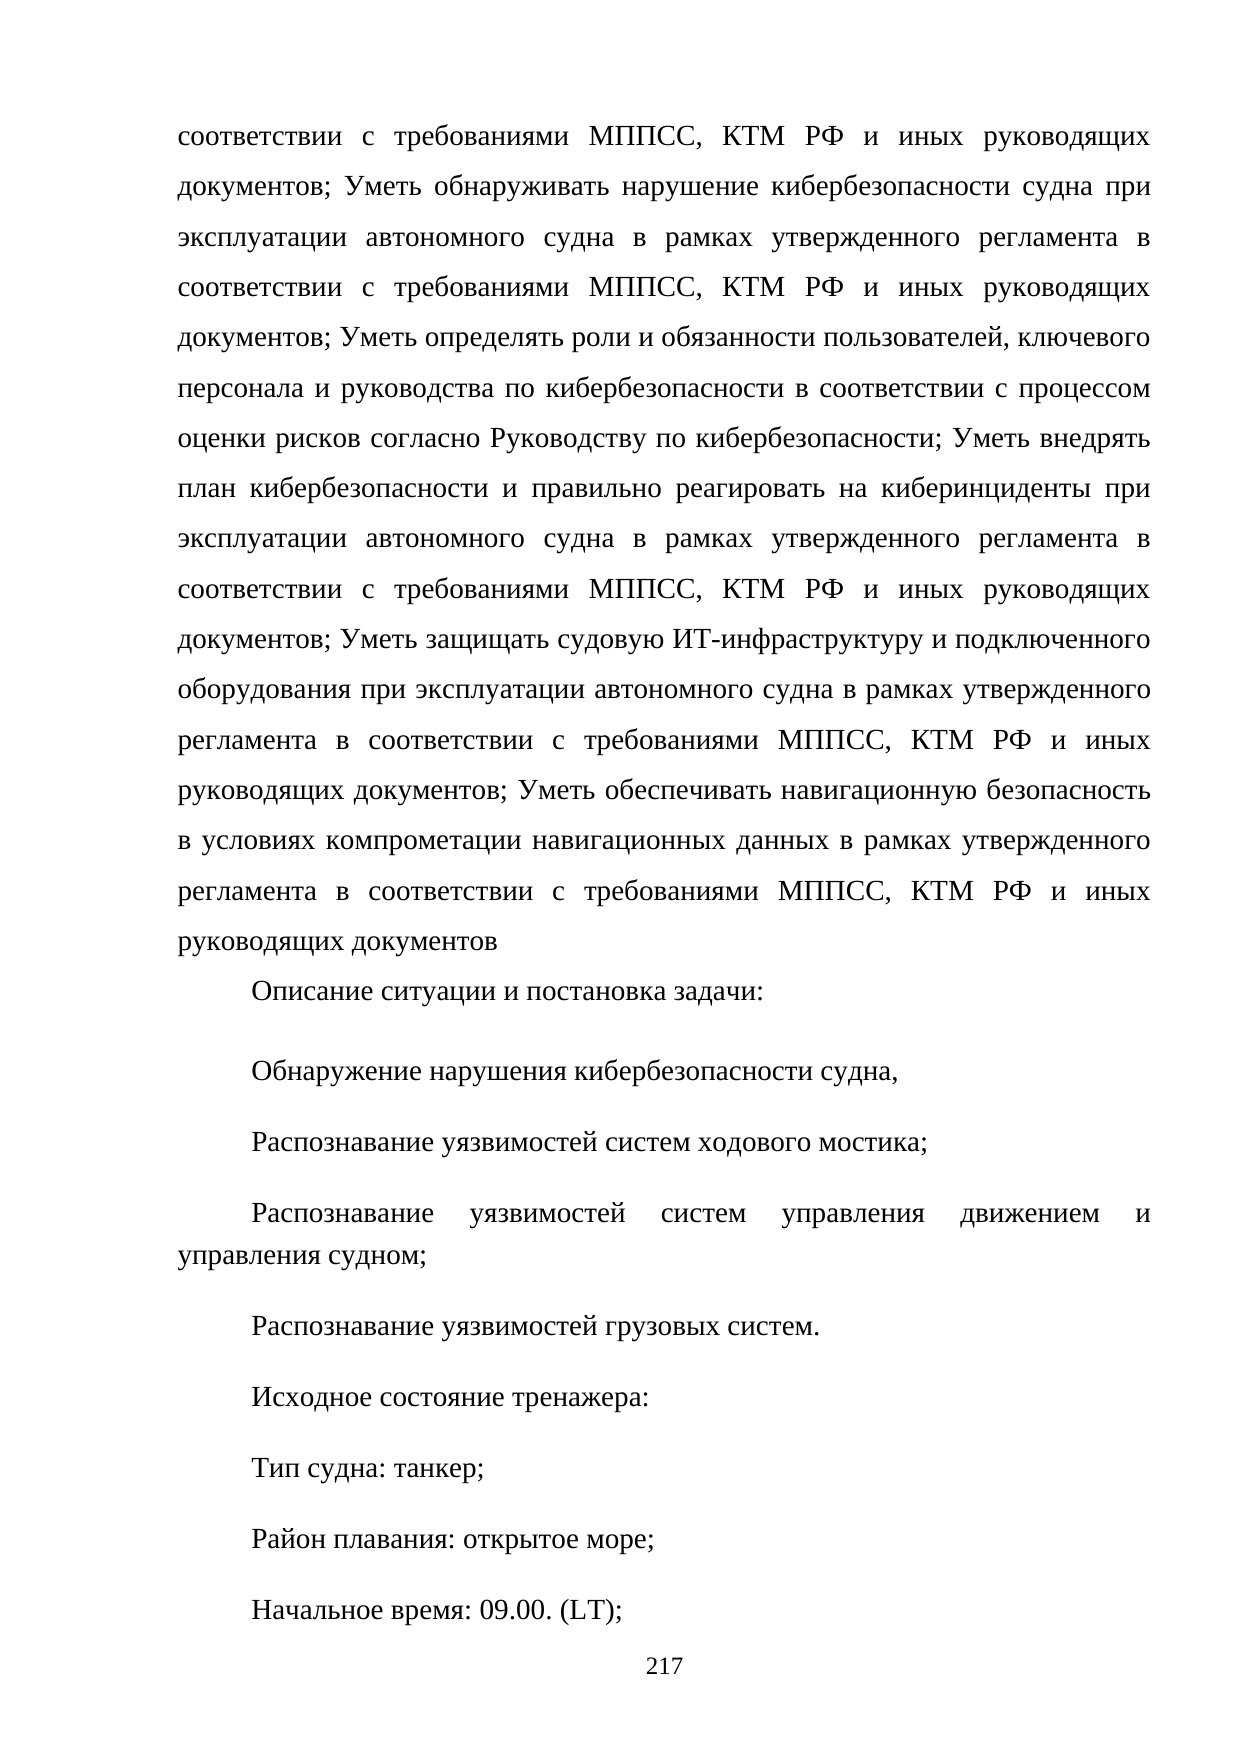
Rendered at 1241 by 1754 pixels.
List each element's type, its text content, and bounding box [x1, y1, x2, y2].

text Распознавание уязвимостей систем управления движением и управления судном; [177, 1195, 1152, 1270]
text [177, 118, 1152, 957]
text Распознавание уязвимостей систем ходового мостика; [177, 1124, 1152, 1157]
text Распознавание уязвимостей грузовых систем. [177, 1308, 1152, 1341]
text Начальное время: 09.00. (LT); [177, 1592, 1152, 1626]
text Тип судна: танкер; [177, 1450, 1152, 1483]
text Район плавания: открытое море; [177, 1521, 1152, 1554]
text Обнаружение нарушения кибербезопасности судна, [177, 1053, 1152, 1086]
text Исходное состояние тренажера: [177, 1379, 1152, 1412]
text Описание ситуации и постановка задачи: [177, 973, 1152, 1007]
